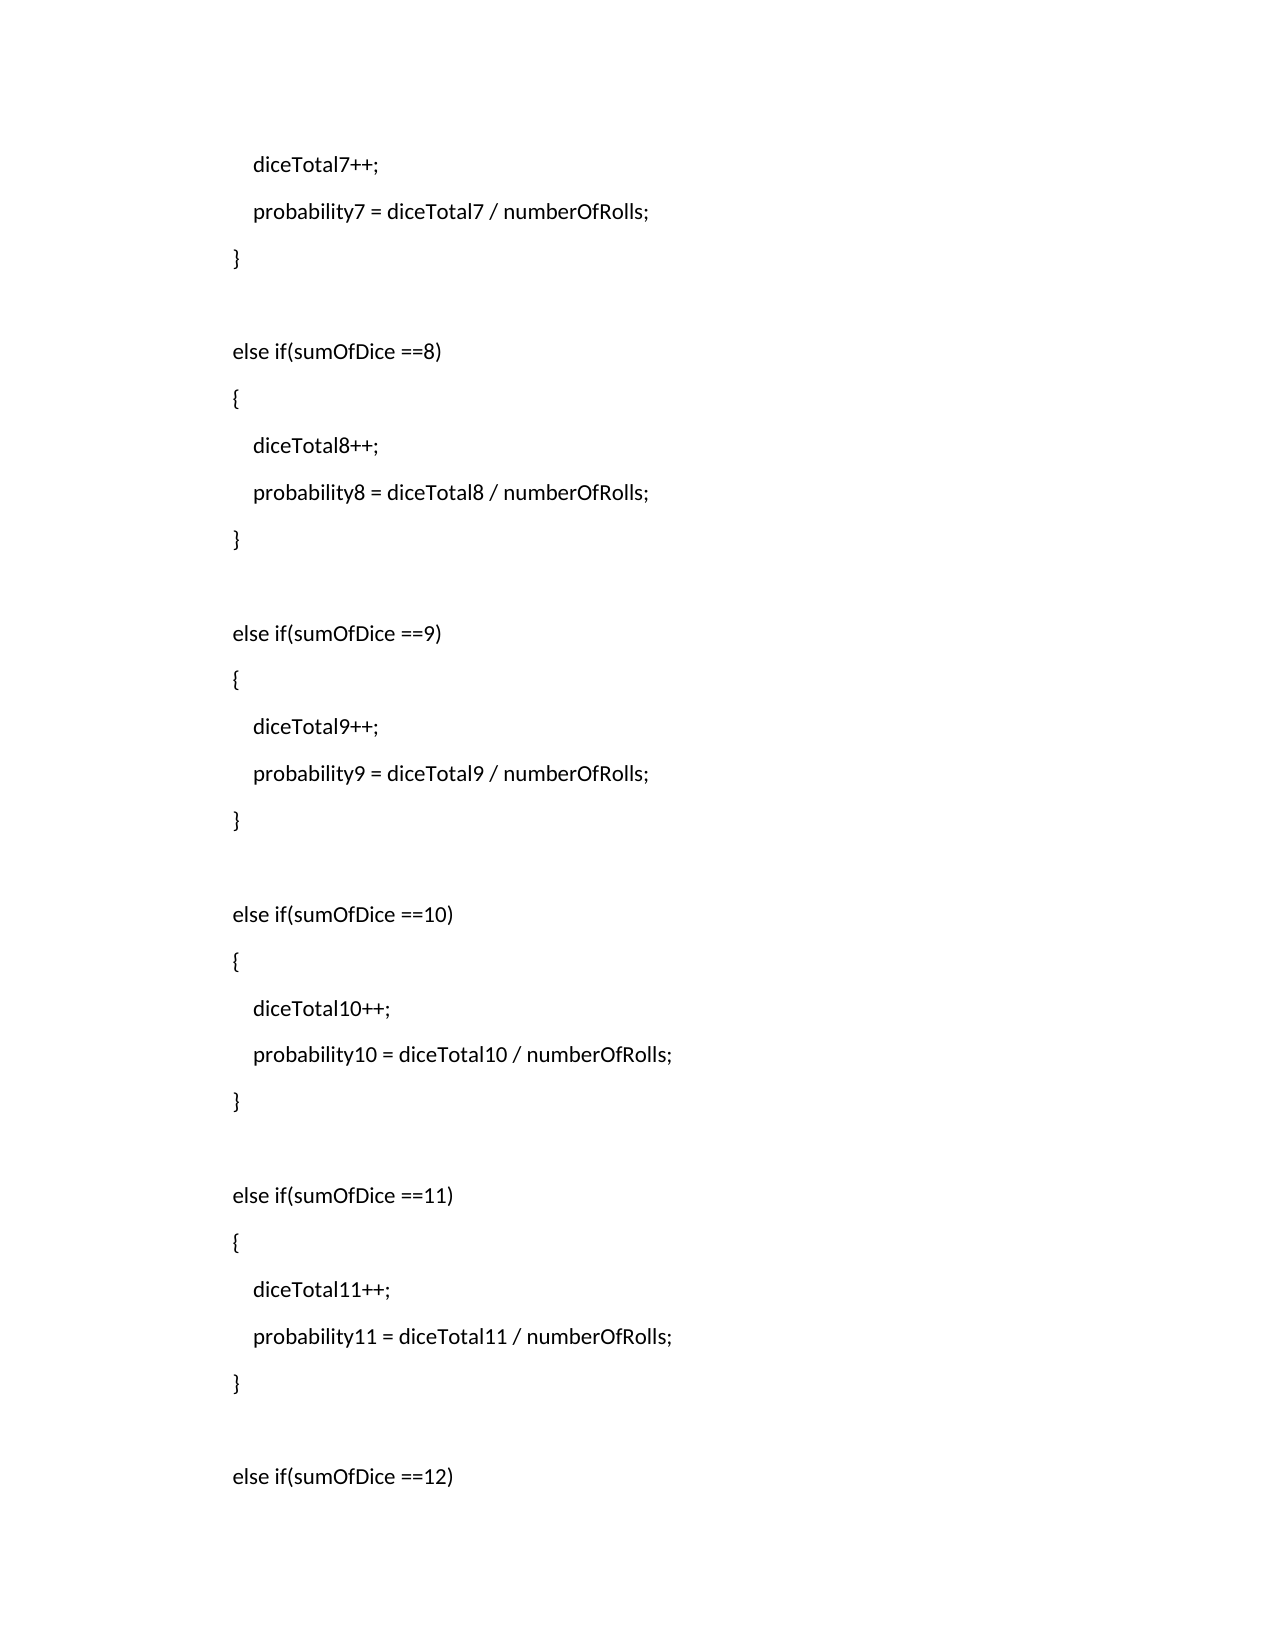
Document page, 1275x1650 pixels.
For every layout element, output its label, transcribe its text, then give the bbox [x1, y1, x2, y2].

text else if(sumOfDice ==12) [150, 1462, 1125, 1491]
text probability10 = diceTotal10 / numberOfRolls; [150, 1041, 1125, 1069]
text diceTotal8++; [150, 431, 1125, 459]
text } [150, 244, 1125, 272]
text } [150, 1087, 1125, 1116]
text diceTotal9++; [150, 712, 1125, 741]
text diceTotal10++; [150, 994, 1125, 1022]
text probability7 = diceTotal7 / numberOfRolls; [150, 197, 1125, 225]
text { [150, 947, 1125, 975]
text diceTotal7++; [150, 150, 1125, 178]
text } [150, 806, 1125, 834]
text probability9 = diceTotal9 / numberOfRolls; [150, 759, 1125, 787]
text probability11 = diceTotal11 / numberOfRolls; [150, 1322, 1125, 1350]
text diceTotal11++; [150, 1275, 1125, 1303]
text else if(sumOfDice ==10) [150, 900, 1125, 928]
text else if(sumOfDice ==9) [150, 619, 1125, 647]
text probability8 = diceTotal8 / numberOfRolls; [150, 478, 1125, 506]
text else if(sumOfDice ==8) [150, 337, 1125, 366]
text { [150, 1228, 1125, 1256]
text } [150, 525, 1125, 553]
text else if(sumOfDice ==11) [150, 1181, 1125, 1209]
text { [150, 666, 1125, 694]
text { [150, 384, 1125, 412]
text } [150, 1369, 1125, 1397]
